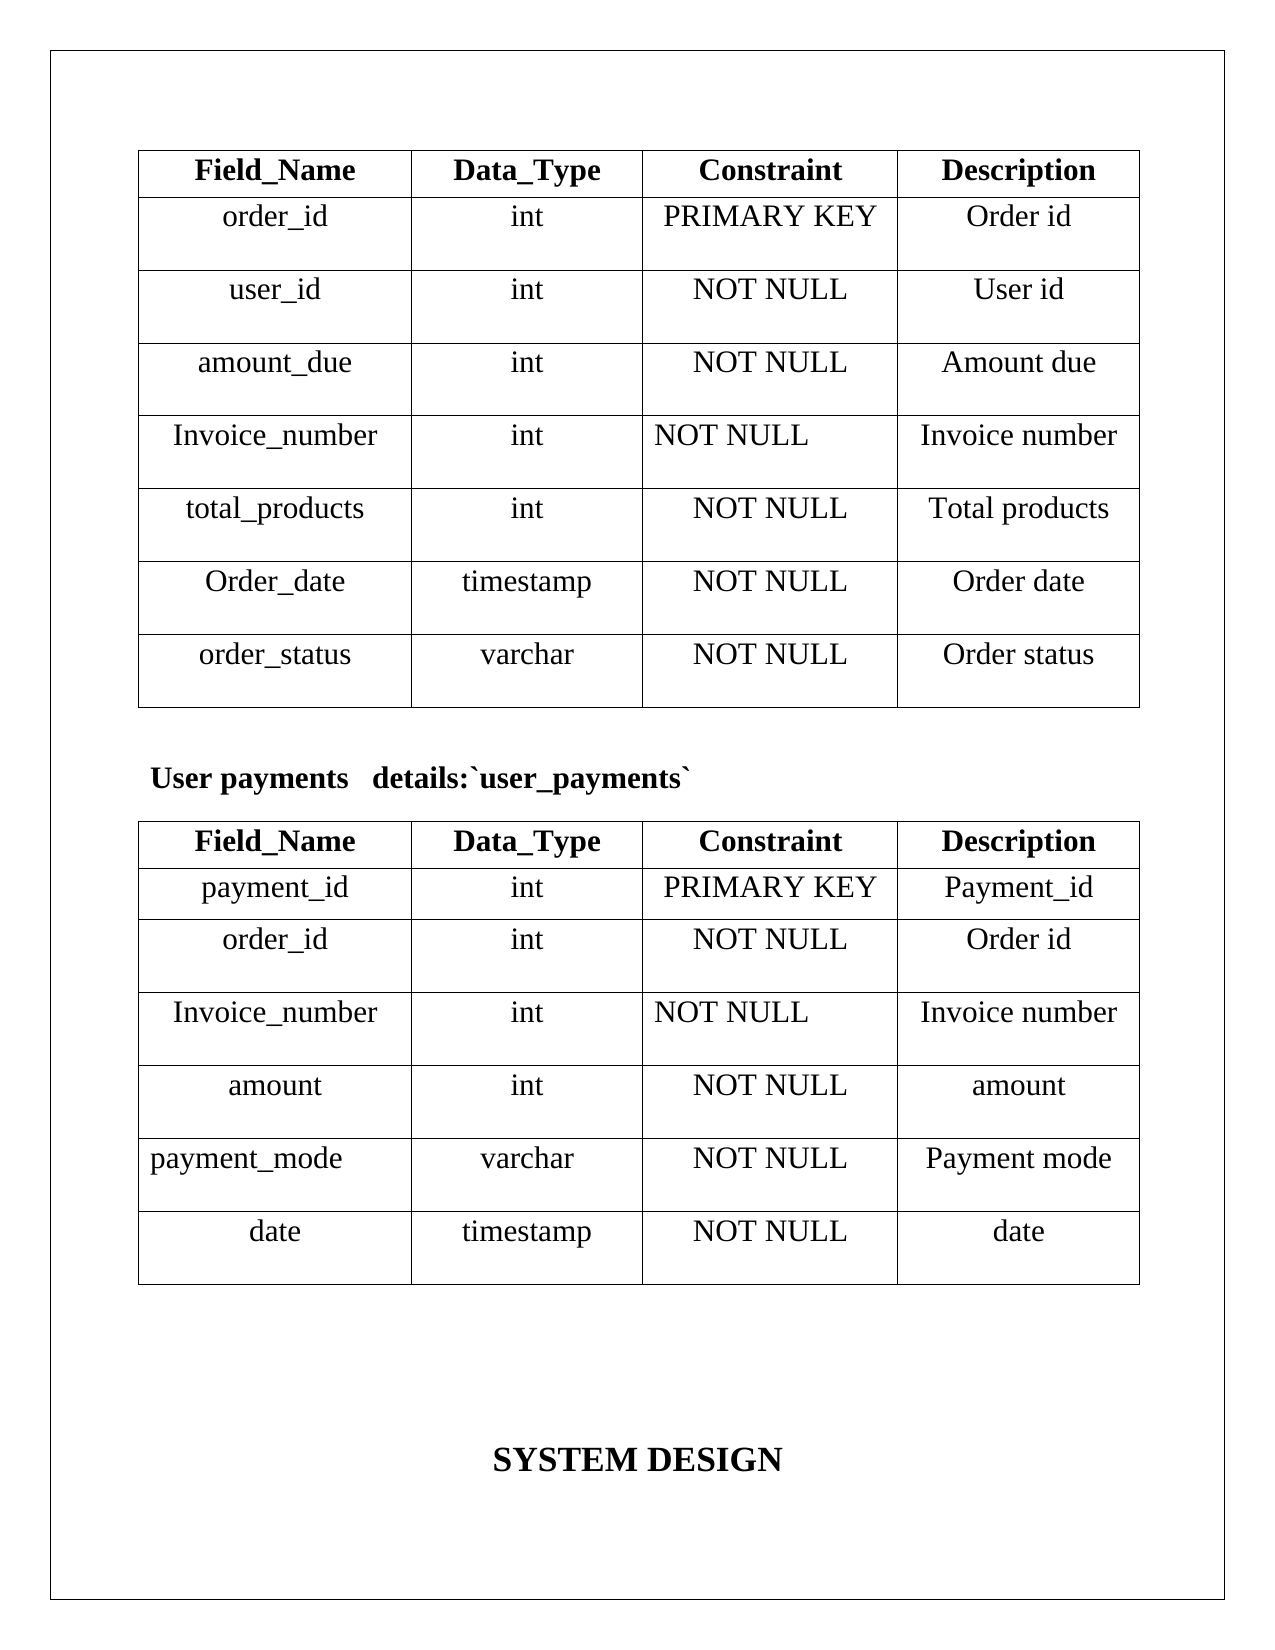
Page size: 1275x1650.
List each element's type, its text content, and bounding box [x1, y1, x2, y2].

table_cell NOT NULL [643, 344, 897, 415]
table_cell user_id [139, 271, 411, 342]
table_cell varchar [412, 1139, 642, 1211]
table_cell Total products [898, 489, 1139, 561]
table_cell int [412, 920, 642, 992]
table_cell PRIMARY KEY [643, 198, 897, 269]
table_cell timestamp [412, 562, 642, 634]
table_cell NOT NULL [643, 489, 897, 561]
table_cell payment_mode [139, 1139, 411, 1211]
table_cell Order_date [139, 562, 411, 634]
table_cell NOT NULL [643, 1066, 897, 1138]
table_header Field_Name [139, 822, 411, 868]
table_cell order_id [139, 920, 411, 992]
table_cell date [898, 1212, 1139, 1284]
table_cell Payment_id [898, 869, 1139, 919]
table_cell NOT NULL [643, 920, 897, 992]
table_cell Order id [898, 198, 1139, 269]
text SYSTEM DESIGN [150, 1438, 1125, 1479]
table_cell total_products [139, 489, 411, 561]
table_cell int [412, 1066, 642, 1138]
table_cell int [412, 489, 642, 561]
table_cell payment_id [139, 869, 411, 919]
text User payments details:`user_payments` [150, 759, 1125, 795]
table_cell Invoice_number [139, 416, 411, 488]
table_cell Invoice_number [139, 993, 411, 1065]
table_cell order_id [139, 198, 411, 269]
table_cell Order id [898, 920, 1139, 992]
table_cell amount [139, 1066, 411, 1138]
table_cell date [139, 1212, 411, 1284]
table_header Constraint [643, 822, 897, 868]
table_cell NOT NULL [643, 1139, 897, 1211]
table_cell NOT NULL [643, 1212, 897, 1284]
table_header Description [898, 822, 1139, 868]
table_cell PRIMARY KEY [643, 869, 897, 919]
table_cell int [412, 993, 642, 1065]
table_cell int [412, 344, 642, 415]
table_cell int [412, 869, 642, 919]
table_cell User id [898, 271, 1139, 342]
table_cell int [412, 416, 642, 488]
table_cell amount_due [139, 344, 411, 415]
table_cell Order status [898, 635, 1139, 707]
table_cell varchar [412, 635, 642, 707]
table_header Description [898, 151, 1139, 197]
table_cell int [412, 198, 642, 269]
table_cell Order date [898, 562, 1139, 634]
table_cell timestamp [412, 1212, 642, 1284]
table_cell NOT NULL [643, 562, 897, 634]
table_cell Invoice number [898, 993, 1139, 1065]
table_cell Amount due [898, 344, 1139, 415]
table_cell Payment mode [898, 1139, 1139, 1211]
table_cell NOT NULL [643, 635, 897, 707]
table_header Data_Type [412, 151, 642, 197]
table_header Constraint [643, 151, 897, 197]
table_cell Invoice number [898, 416, 1139, 488]
table_cell int [412, 271, 642, 342]
table_cell NOT NULL [643, 993, 897, 1065]
table_cell NOT NULL [643, 271, 897, 342]
table_cell amount [898, 1066, 1139, 1138]
table_header Field_Name [139, 151, 411, 197]
table_cell NOT NULL [643, 416, 897, 488]
table_cell order_status [139, 635, 411, 707]
table_header Data_Type [412, 822, 642, 868]
